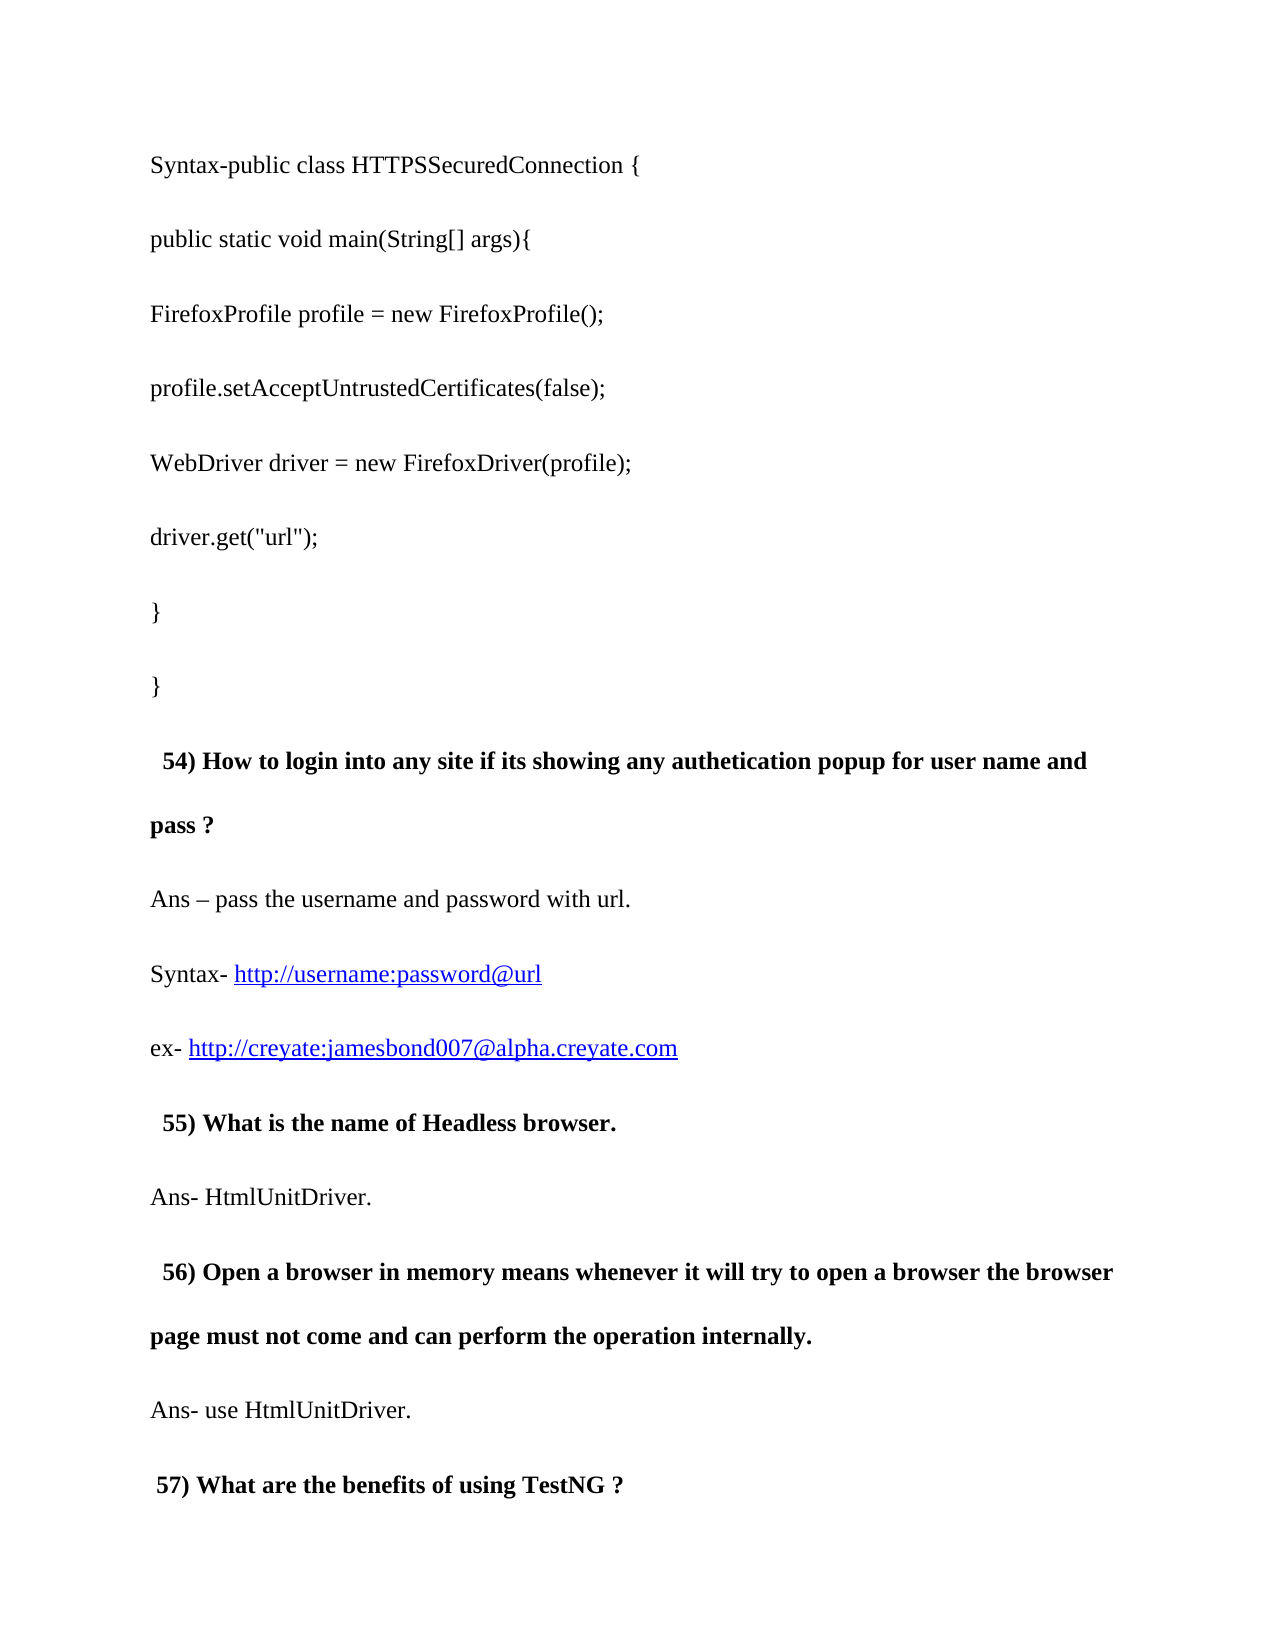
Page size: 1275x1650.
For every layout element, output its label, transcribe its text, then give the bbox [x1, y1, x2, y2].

text } [150, 671, 1125, 700]
text 57) What are the benefits of using TestNG ? [150, 1470, 1125, 1498]
text FirefoxProfile profile = new FirefoxProfile(); [150, 299, 1125, 328]
text 55) What is the name of Headless browser. [150, 1108, 1125, 1137]
text Syntax-public class HTTPSSecuredConnection { [150, 150, 1125, 179]
text WebDriver driver = new FirefoxDriver(profile); [150, 448, 1125, 477]
text Ans- use HtmlUnitDriver. [150, 1395, 1125, 1424]
text public static void main(String[] args){ [150, 224, 1125, 253]
text Ans- HtmlUnitDriver. [150, 1182, 1125, 1211]
text ex- http://creyate:jamesbond007@alpha.creyate.com [150, 1033, 1125, 1062]
text profile.setAcceptUntrustedCertificates(false); [150, 373, 1125, 402]
text Ans – pass the username and password with url. [150, 884, 1125, 913]
text 56) Open a browser in memory means whenever it will try to open a browser the browser page must not come and can perform the operation internally. [150, 1257, 1125, 1349]
text Syntax- http://username:password@url [150, 959, 1125, 988]
text 54) How to login into any site if its showing any authetication popup for user name and pass ? [150, 746, 1125, 839]
text } [150, 597, 1125, 626]
text driver.get("url"); [150, 522, 1125, 551]
